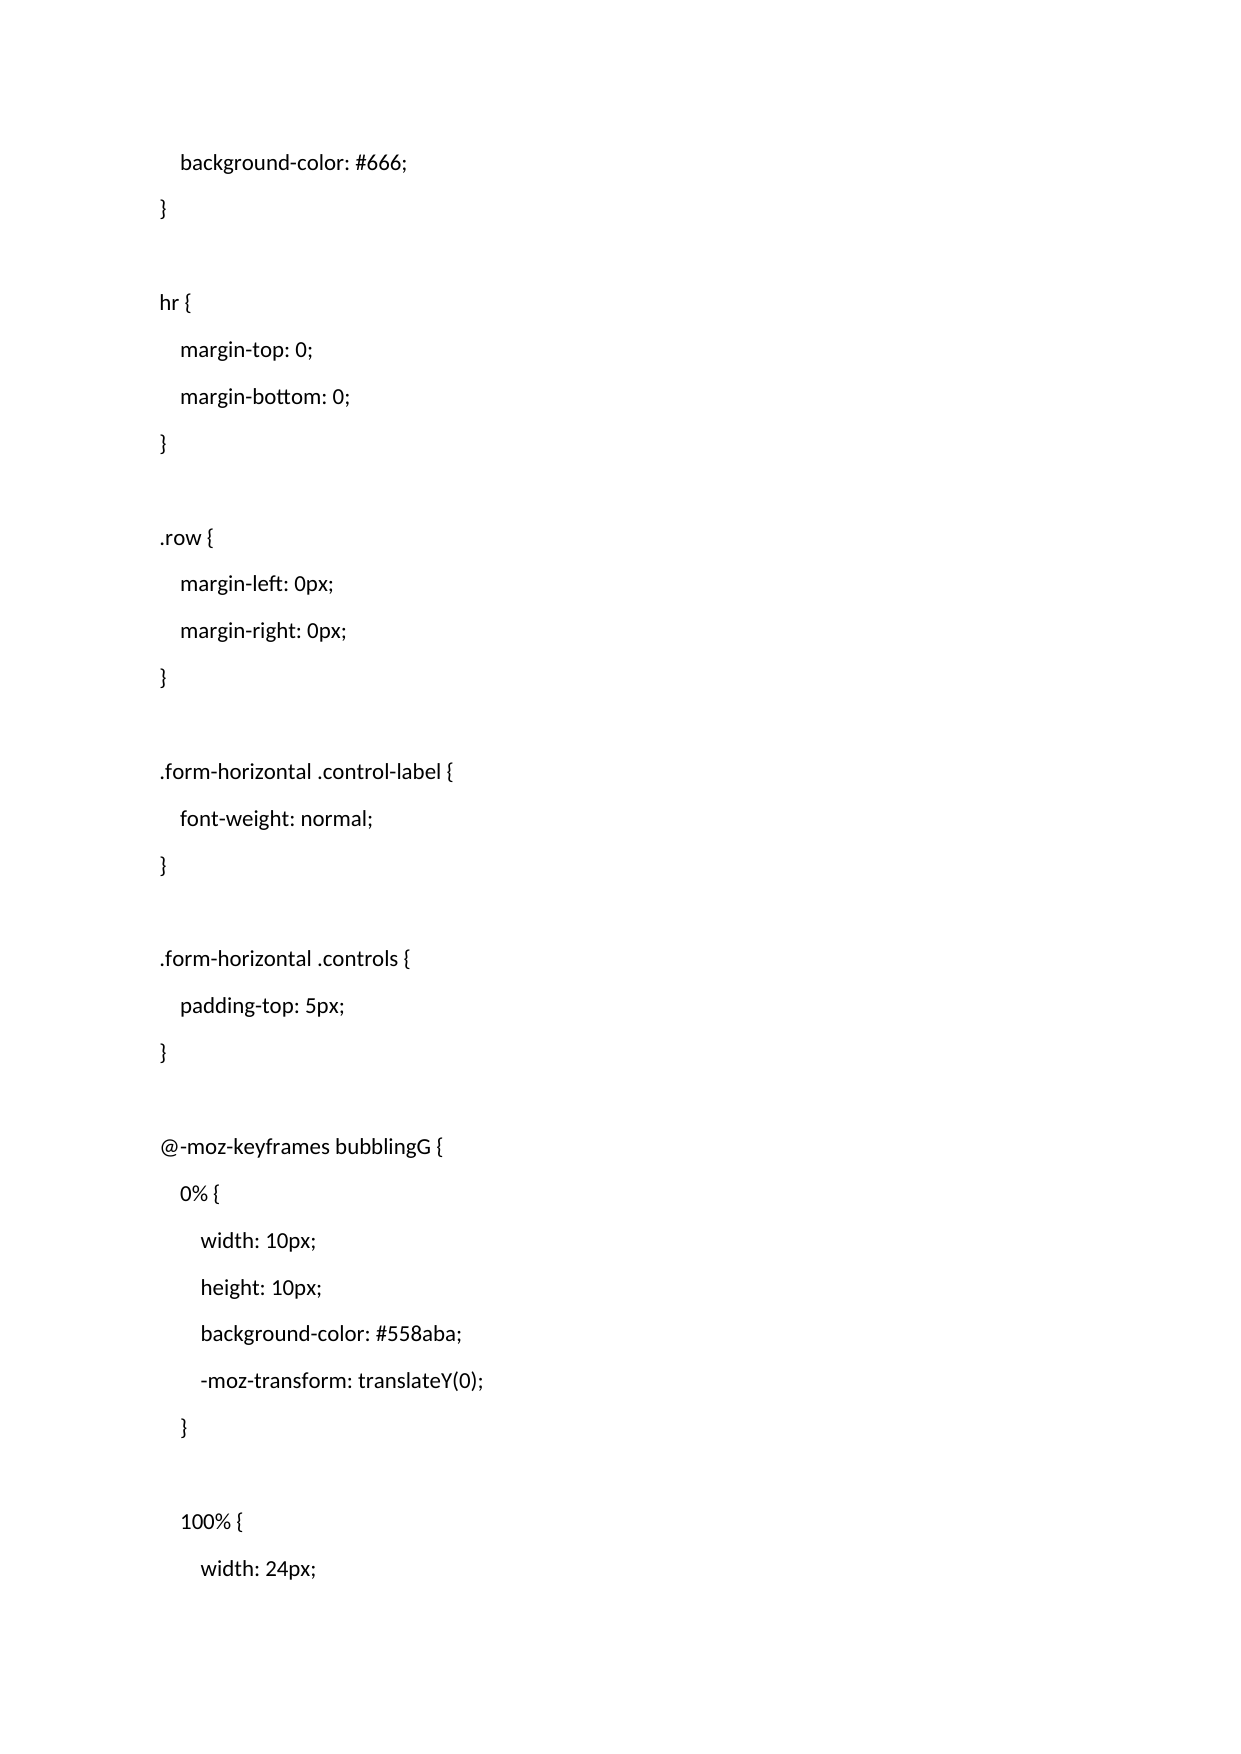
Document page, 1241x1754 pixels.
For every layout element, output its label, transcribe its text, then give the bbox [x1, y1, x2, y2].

text width: 24px; [118, 1554, 1122, 1582]
text } [118, 851, 1122, 879]
text margin-right: 0px; [118, 616, 1122, 644]
text height: 10px; [118, 1273, 1122, 1301]
text } [118, 194, 1122, 222]
text } [118, 429, 1122, 457]
text margin-left: 0px; [118, 569, 1122, 597]
text } [118, 1413, 1122, 1441]
text } [118, 663, 1122, 691]
text padding-top: 5px; [118, 991, 1122, 1019]
text width: 10px; [118, 1226, 1122, 1254]
text 100% { [118, 1507, 1122, 1535]
text .form-horizontal .control-label { [118, 757, 1122, 785]
text background-color: #666; [118, 148, 1122, 176]
text margin-top: 0; [118, 335, 1122, 363]
text } [118, 1038, 1122, 1066]
text 0% { [118, 1179, 1122, 1207]
text .form-horizontal .controls { [118, 944, 1122, 972]
text @-moz-keyframes bubblingG { [118, 1132, 1122, 1160]
text -moz-transform: translateY(0); [118, 1366, 1122, 1394]
text margin-bottom: 0; [118, 382, 1122, 410]
text .row { [118, 523, 1122, 551]
text font-weight: normal; [118, 804, 1122, 832]
text background-color: #558aba; [118, 1319, 1122, 1347]
text hr { [118, 288, 1122, 316]
